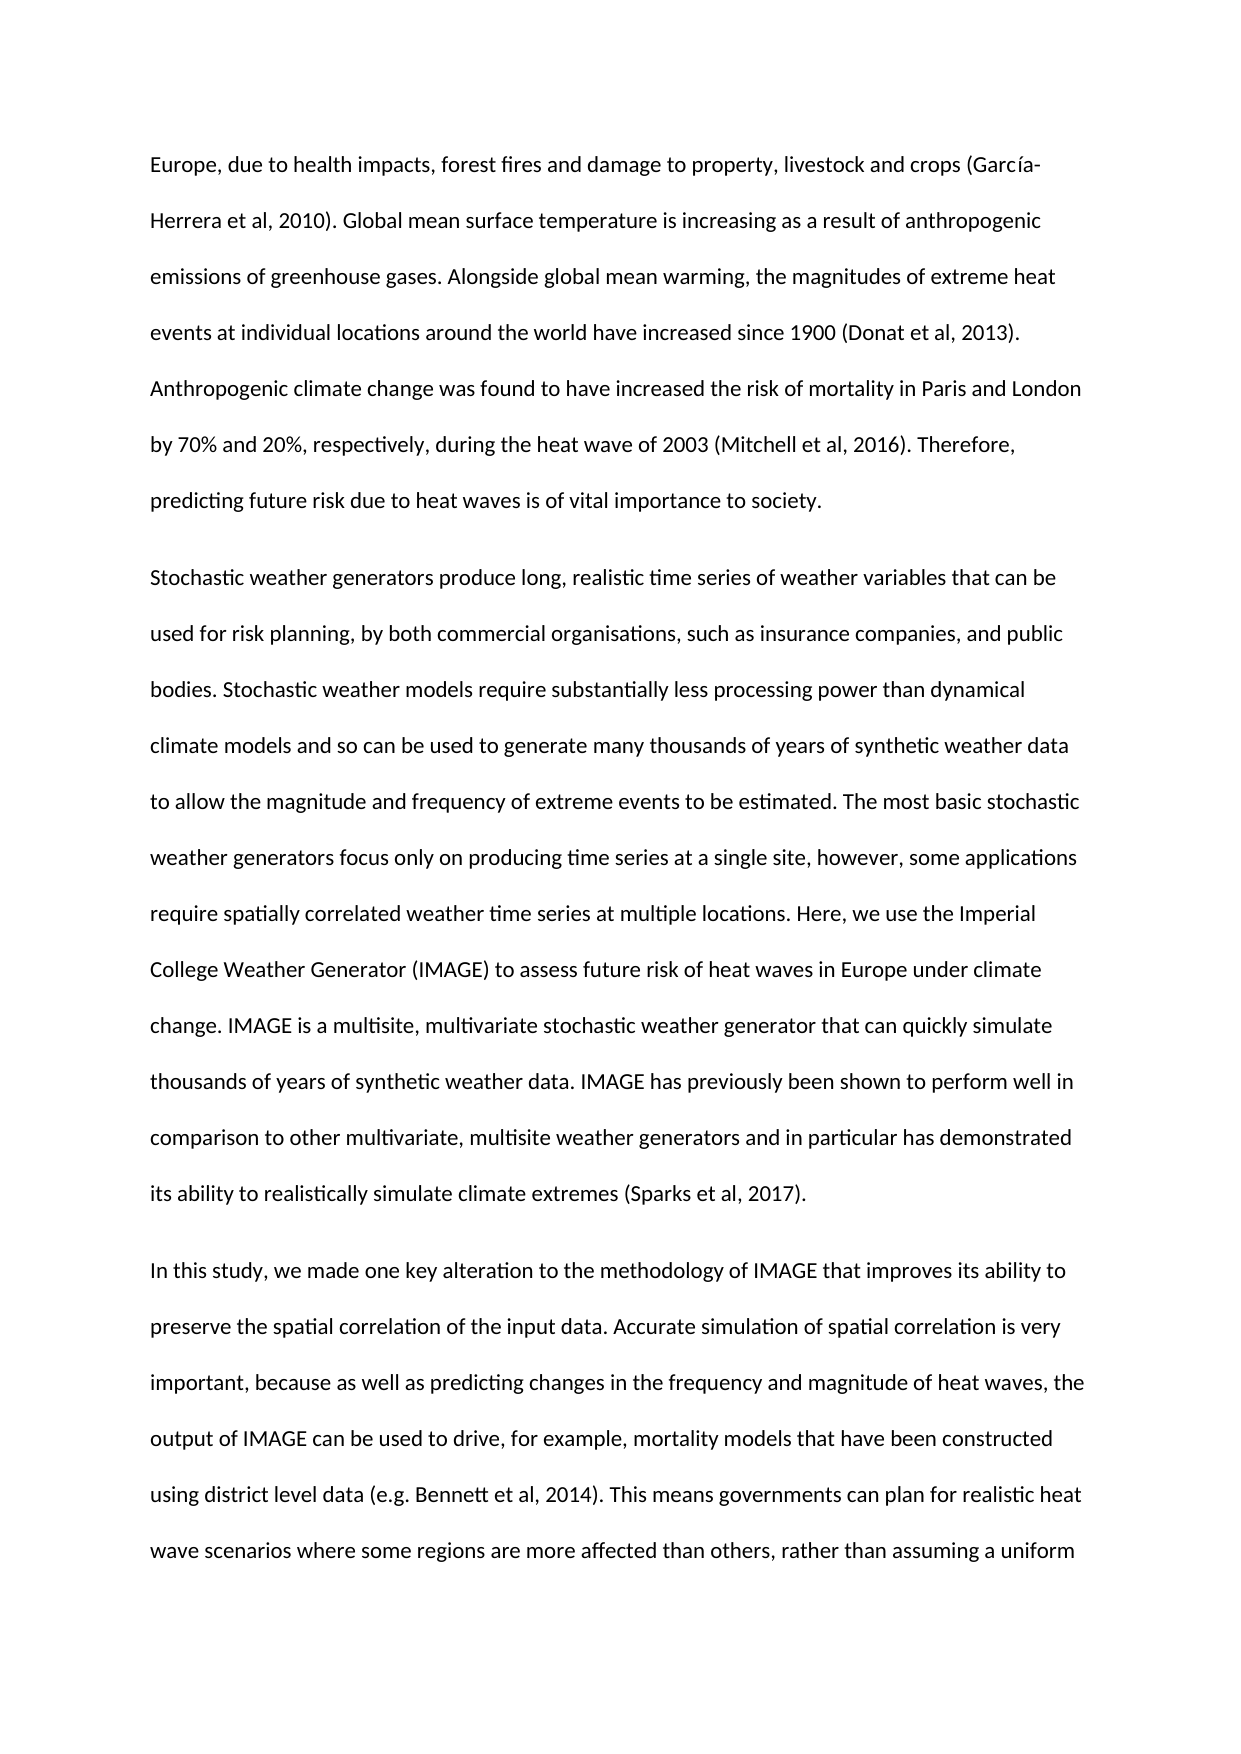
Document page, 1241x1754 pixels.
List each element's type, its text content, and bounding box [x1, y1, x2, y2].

text Stochastic weather generators produce long, realistic time series of weather variables that can be used for risk planning, by both commercial organisations, such as insurance companies, and public bodies. Stochastic weather models require substantially less processing power than dynamical climate models and so can be used to generate many thousands of years of synthetic weather data to allow the magnitude and frequency of extreme events to be estimated. The most basic stochastic weather generators focus only on producing time series at a single site, however, some applications require spatially correlated weather time series at multiple locations. Here, we use the Imperial College Weather Generator (IMAGE) to assess future risk of heat waves in Europe under climate change. IMAGE is a multisite, multivariate stochastic weather generator that can quickly simulate thousands of years of synthetic weather data. IMAGE has previously been shown to perform well in comparison to other multivariate, multisite weather generators and in particular has demonstrated its ability to realistically simulate climate extremes (Sparks et al, 2017). [150, 563, 1090, 1208]
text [150, 1256, 1090, 1565]
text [150, 150, 1090, 514]
